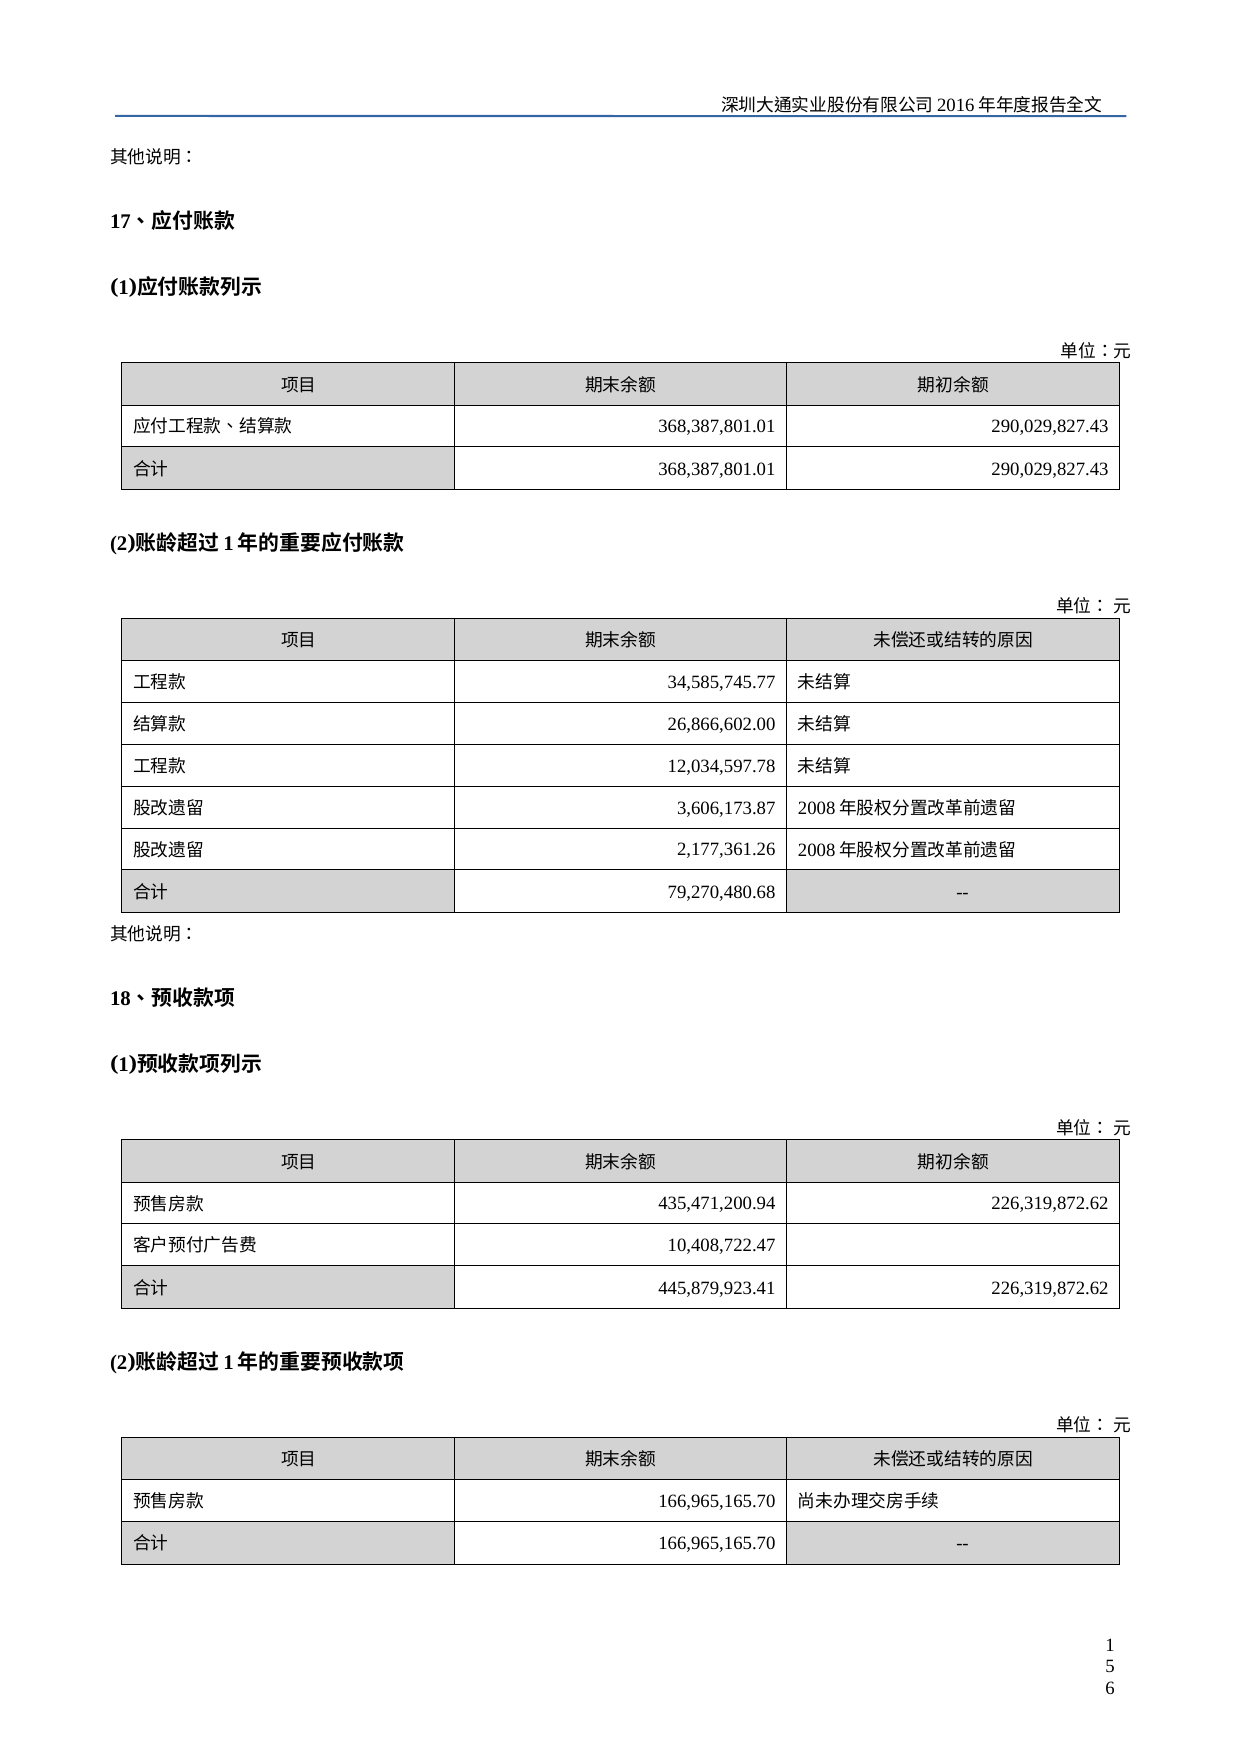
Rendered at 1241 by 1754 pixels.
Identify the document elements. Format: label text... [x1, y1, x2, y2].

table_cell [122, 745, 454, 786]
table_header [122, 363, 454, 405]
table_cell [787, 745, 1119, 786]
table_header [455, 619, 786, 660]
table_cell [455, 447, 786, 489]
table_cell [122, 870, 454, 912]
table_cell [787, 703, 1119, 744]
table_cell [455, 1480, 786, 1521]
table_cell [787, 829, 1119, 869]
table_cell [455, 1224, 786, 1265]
text (2)账龄超过1年的重要应付账款 [110, 528, 1131, 556]
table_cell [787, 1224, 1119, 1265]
text (1)预收款项列示 [110, 1049, 1131, 1078]
text 单位： 元 [110, 594, 1131, 618]
text 单位： 元 [110, 1115, 1131, 1139]
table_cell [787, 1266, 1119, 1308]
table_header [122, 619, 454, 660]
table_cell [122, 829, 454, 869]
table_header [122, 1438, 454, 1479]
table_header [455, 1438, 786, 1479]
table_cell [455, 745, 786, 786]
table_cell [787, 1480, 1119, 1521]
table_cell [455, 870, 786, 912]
text 17、应付账款 [110, 206, 1131, 235]
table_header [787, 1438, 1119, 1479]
text (2)账龄超过1年的重要预收款项 [110, 1347, 1131, 1375]
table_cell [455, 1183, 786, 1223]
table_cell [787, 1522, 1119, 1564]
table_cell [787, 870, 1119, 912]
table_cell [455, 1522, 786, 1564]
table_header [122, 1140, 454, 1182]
text (1)应付账款列示 [110, 272, 1131, 301]
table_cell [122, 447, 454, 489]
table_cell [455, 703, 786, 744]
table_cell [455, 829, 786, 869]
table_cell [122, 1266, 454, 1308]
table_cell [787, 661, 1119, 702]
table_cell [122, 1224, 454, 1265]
text 单位：元 [110, 338, 1131, 362]
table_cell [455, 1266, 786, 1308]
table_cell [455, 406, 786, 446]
text 18、预收款项 [110, 983, 1131, 1012]
text 其他说明： [110, 144, 1131, 169]
text 单位： 元 [110, 1413, 1131, 1437]
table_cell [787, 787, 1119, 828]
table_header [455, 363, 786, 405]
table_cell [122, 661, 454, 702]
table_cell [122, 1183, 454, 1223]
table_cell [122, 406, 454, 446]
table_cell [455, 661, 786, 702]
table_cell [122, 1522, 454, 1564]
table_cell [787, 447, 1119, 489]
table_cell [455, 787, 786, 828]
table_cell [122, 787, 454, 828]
text 其他说明： [110, 922, 1131, 946]
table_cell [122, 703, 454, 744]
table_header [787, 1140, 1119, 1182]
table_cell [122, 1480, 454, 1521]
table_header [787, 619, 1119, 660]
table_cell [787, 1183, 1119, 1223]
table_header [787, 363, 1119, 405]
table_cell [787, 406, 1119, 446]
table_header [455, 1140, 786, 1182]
